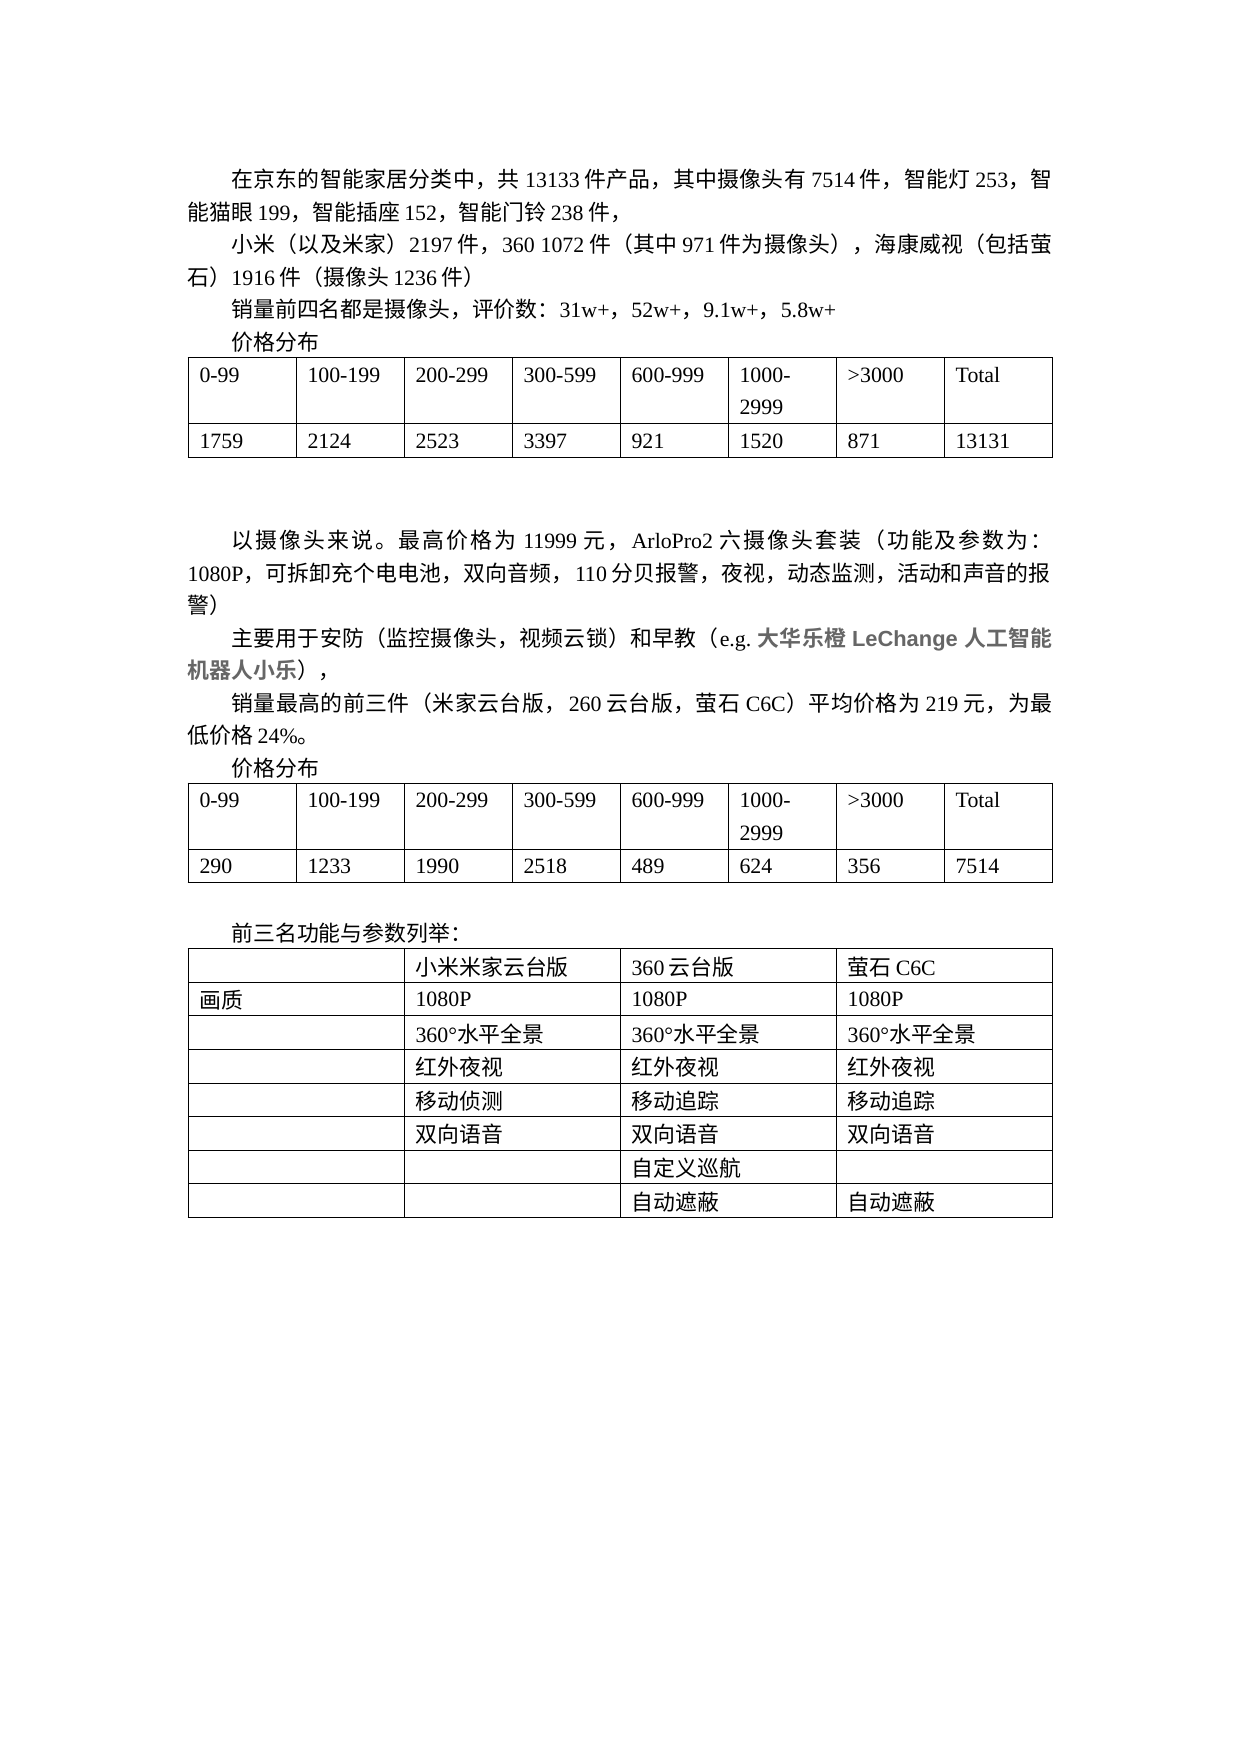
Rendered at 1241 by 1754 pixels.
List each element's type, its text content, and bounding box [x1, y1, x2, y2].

table_header 360云台版 [621, 949, 836, 982]
table_cell 双向语音 [405, 1117, 620, 1149]
table_header 小米米家云台版 [405, 949, 620, 982]
table_cell 1080P [405, 983, 620, 1015]
table_header 200-299 [405, 784, 512, 849]
table_cell 1080P [621, 983, 836, 1015]
table_cell 移动侦测 [405, 1084, 620, 1116]
table_cell 2124 [297, 424, 404, 457]
table_cell 自动遮蔽 [621, 1184, 836, 1217]
table_cell 红外夜视 [405, 1050, 620, 1082]
table_cell 双向语音 [837, 1117, 1052, 1149]
table_cell 移动追踪 [621, 1084, 836, 1116]
table_cell 921 [621, 424, 728, 457]
table_cell 1759 [189, 424, 296, 457]
table_cell [189, 1151, 404, 1183]
table_header 100-199 [297, 358, 404, 423]
table_cell 2523 [405, 424, 512, 457]
table_cell 360°水平全景 [405, 1016, 620, 1049]
table_cell 489 [621, 850, 728, 882]
table_header [189, 949, 404, 982]
text 价格分布 [187, 750, 1053, 783]
table_cell [189, 1184, 404, 1217]
table_header >3000 [837, 358, 944, 423]
text 小米（以及米家）2197件，360 1072件（其中971件为摄像头），海康威视（包括萤石）1916件（摄像头1236件） [187, 227, 1053, 292]
table_header 萤石C6C [837, 949, 1052, 982]
table_cell 自定义巡航 [621, 1151, 836, 1183]
table_cell 356 [837, 850, 944, 882]
table_cell 7514 [945, 850, 1052, 882]
table_cell [189, 1050, 404, 1082]
table_cell [405, 1151, 620, 1183]
table_header 0-99 [189, 358, 296, 423]
table_header 1000-2999 [729, 784, 836, 849]
text 销量前四名都是摄像头，评价数：31w+，52w+，9.1w+，5.8w+ [187, 292, 1053, 324]
table_cell 1080P [837, 983, 1052, 1015]
table_header >3000 [837, 784, 944, 849]
table_header 100-199 [297, 784, 404, 849]
table_cell 1233 [297, 850, 404, 882]
table_header 300-599 [513, 358, 620, 423]
table_cell [189, 1016, 404, 1049]
table_cell 画质 [189, 983, 404, 1015]
table_cell 1520 [729, 424, 836, 457]
table_cell 红外夜视 [621, 1050, 836, 1082]
table_cell 871 [837, 424, 944, 457]
table_cell [189, 1117, 404, 1149]
table_cell 3397 [513, 424, 620, 457]
table_cell [837, 1151, 1052, 1183]
table_header Total [945, 358, 1052, 423]
table_cell 红外夜视 [837, 1050, 1052, 1082]
text 销量最高的前三件（米家云台版，260云台版，萤石C6C）平均价格为219元，为最低价格24%。 [187, 685, 1053, 750]
table_cell [405, 1184, 620, 1217]
table_cell [189, 1084, 404, 1116]
table_header 1000-2999 [729, 358, 836, 423]
table_cell 290 [189, 850, 296, 882]
text 在京东的智能家居分类中，共13133件产品，其中摄像头有7514件，智能灯253，智能猫眼199，智能插座152，智能门铃238件， [187, 162, 1053, 227]
table_cell 移动追踪 [837, 1084, 1052, 1116]
table_header 300-599 [513, 784, 620, 849]
text 前三名功能与参数列举： [187, 916, 1053, 948]
text 以摄像头来说。最高价格为11999元，ArloPro2六摄像头套装（功能及参数为：1080P，可拆卸充个电电池，双向音频，110分贝报警，夜视，动态监测，活动和声音的报警） [187, 523, 1053, 620]
table_header 0-99 [189, 784, 296, 849]
table_cell 1990 [405, 850, 512, 882]
table_cell 2518 [513, 850, 620, 882]
table_header Total [945, 784, 1052, 849]
table_header 200-299 [405, 358, 512, 423]
table_cell 624 [729, 850, 836, 882]
table_cell 自动遮蔽 [837, 1184, 1052, 1217]
text 价格分布 [187, 324, 1053, 357]
table_cell 13131 [945, 424, 1052, 457]
table_cell 360°水平全景 [837, 1016, 1052, 1049]
table_cell 360°水平全景 [621, 1016, 836, 1049]
text 主要用于安防（监控摄像头，视频云锁）和早教（e.g. 大华乐橙 LeChange 人工智能机器人小乐）， [187, 620, 1053, 685]
table_cell 双向语音 [621, 1117, 836, 1149]
table_header 600-999 [621, 784, 728, 849]
table_header 600-999 [621, 358, 728, 423]
